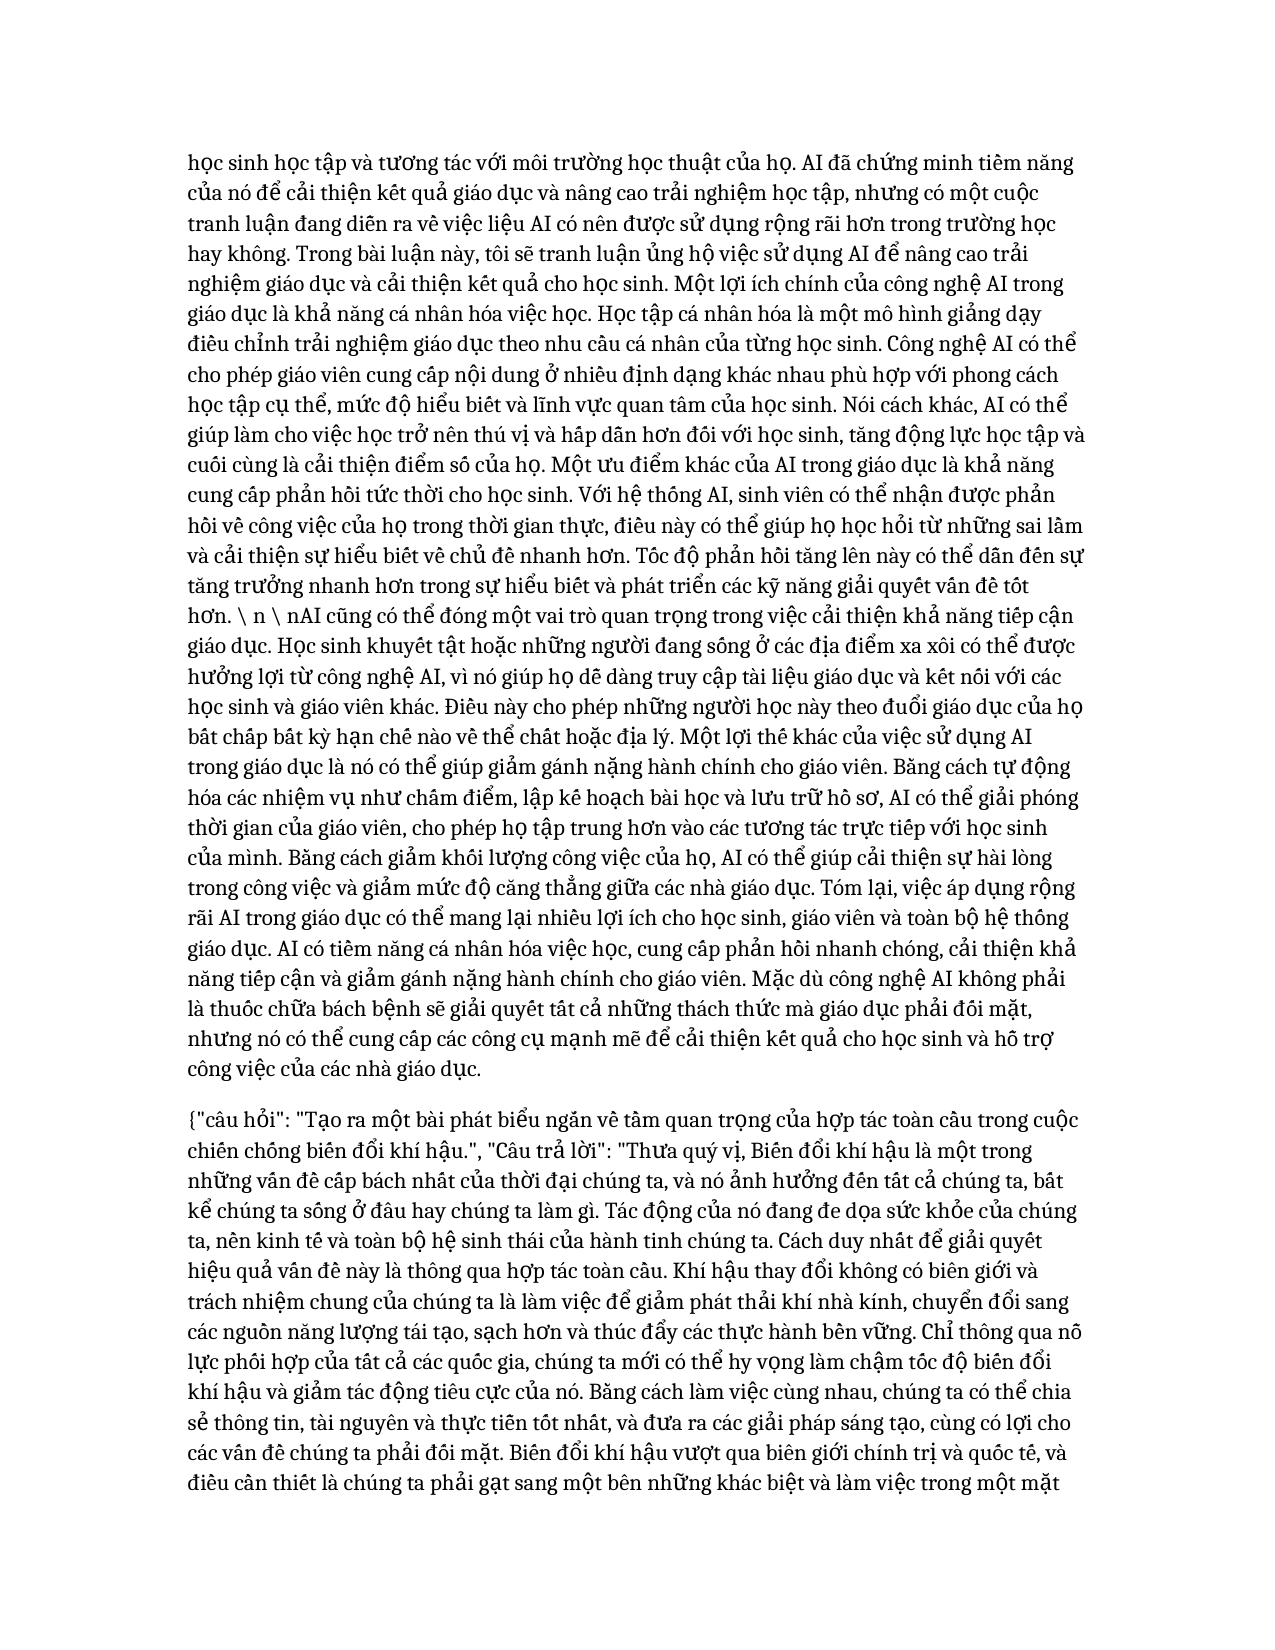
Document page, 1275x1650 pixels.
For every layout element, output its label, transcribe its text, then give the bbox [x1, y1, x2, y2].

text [187, 1107, 1087, 1496]
